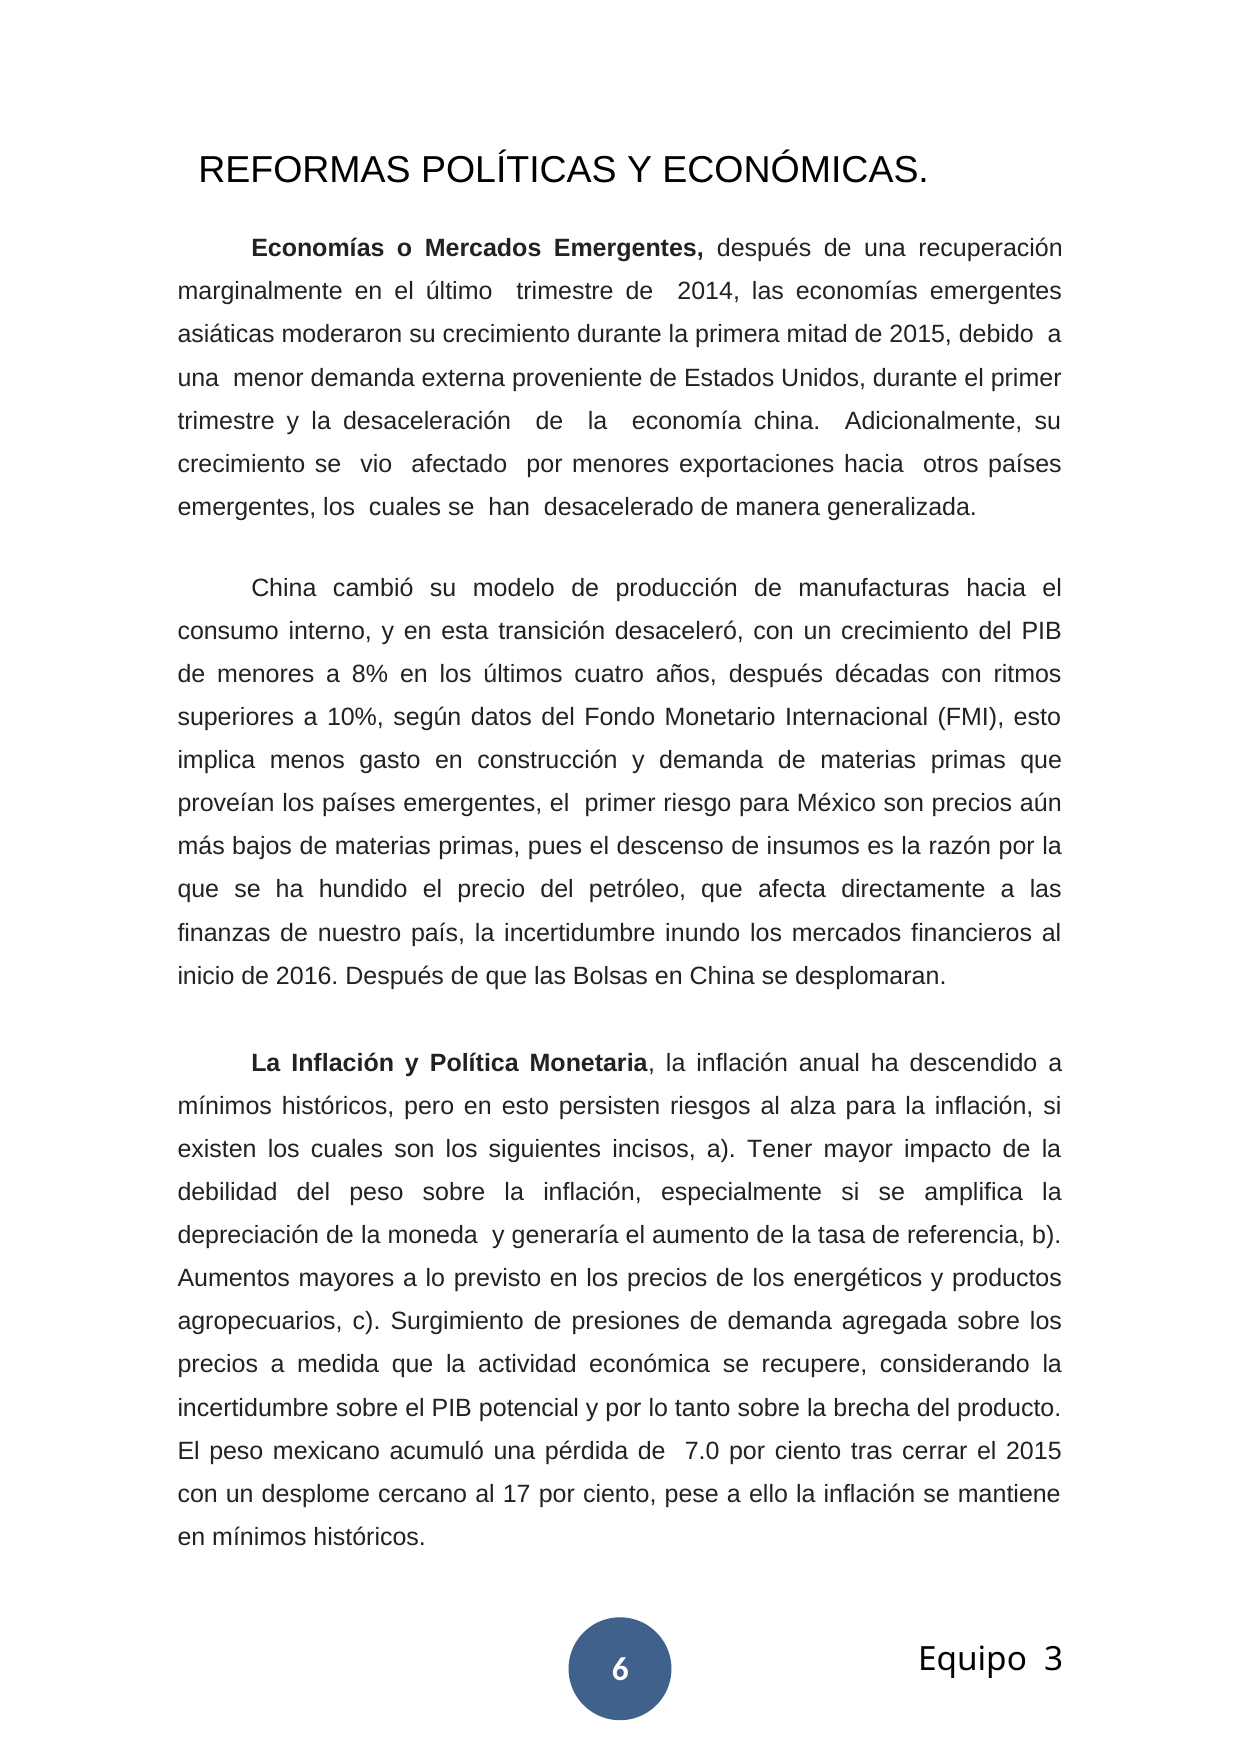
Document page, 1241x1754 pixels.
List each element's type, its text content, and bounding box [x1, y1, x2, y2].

text REFORMAS POLÍTICAS Y ECONÓMICAS. [177, 148, 1063, 191]
text Economías o Mercados Emergentes, después de una recuperación marginalmente en el último trimestre de 2014, las economías emergentes asiáticas moderaron su crecimiento durante la primera mitad de 2015, debido a una menor demanda externa proveniente de Estados Unidos, durante el primer trimestre y la desaceleración de la economía china. Adicionalmente, su crecimiento se vio afectado por menores exportaciones hacia otros países emergentes, los cuales se han desacelerado de manera generalizada. [177, 233, 1063, 521]
text China cambió su modelo de producción de manufacturas hacia el consumo interno, y en esta transición desaceleró, con un crecimiento del PIB de menores a 8% en los últimos cuatro años, después décadas con ritmos superiores a 10%, según datos del Fondo Monetario Internacional (FMI), esto implica menos gasto en construcción y demanda de materias primas que proveían los países emergentes, el primer riesgo para México son precios aún más bajos de materias primas, pues el descenso de insumos es la razón por la que se ha hundido el precio del petróleo, que afecta directamente a las finanzas de nuestro país, la incertidumbre inundo los mercados financieros al inicio de 2016. Después de que las Bolsas en China se desplomaran. [177, 572, 1063, 989]
text La Inflación y Política Monetaria, la inflación anual ha descendido a mínimos históricos, pero en esto persisten riesgos al alza para la inflación, si existen los cuales son los siguientes incisos, a). Tener mayor impacto de la debilidad del peso sobre la inflación, especialmente si se amplifica la depreciación de la moneda y generaría el aumento de la tasa de referencia, b). Aumentos mayores a lo previsto en los precios de los energéticos y productos agropecuarios, c). Surgimiento de presiones de demanda agregada sobre los precios a medida que la actividad económica se recupere, considerando la incertidumbre sobre el PIB potencial y por lo tanto sobre la brecha del producto. El peso mexicano acumuló una pérdida de 7.0 por ciento tras cerrar el 2015 con un desplome cercano al 17 por ciento, pese a ello la inflación se mantiene en mínimos históricos. [177, 1047, 1063, 1551]
